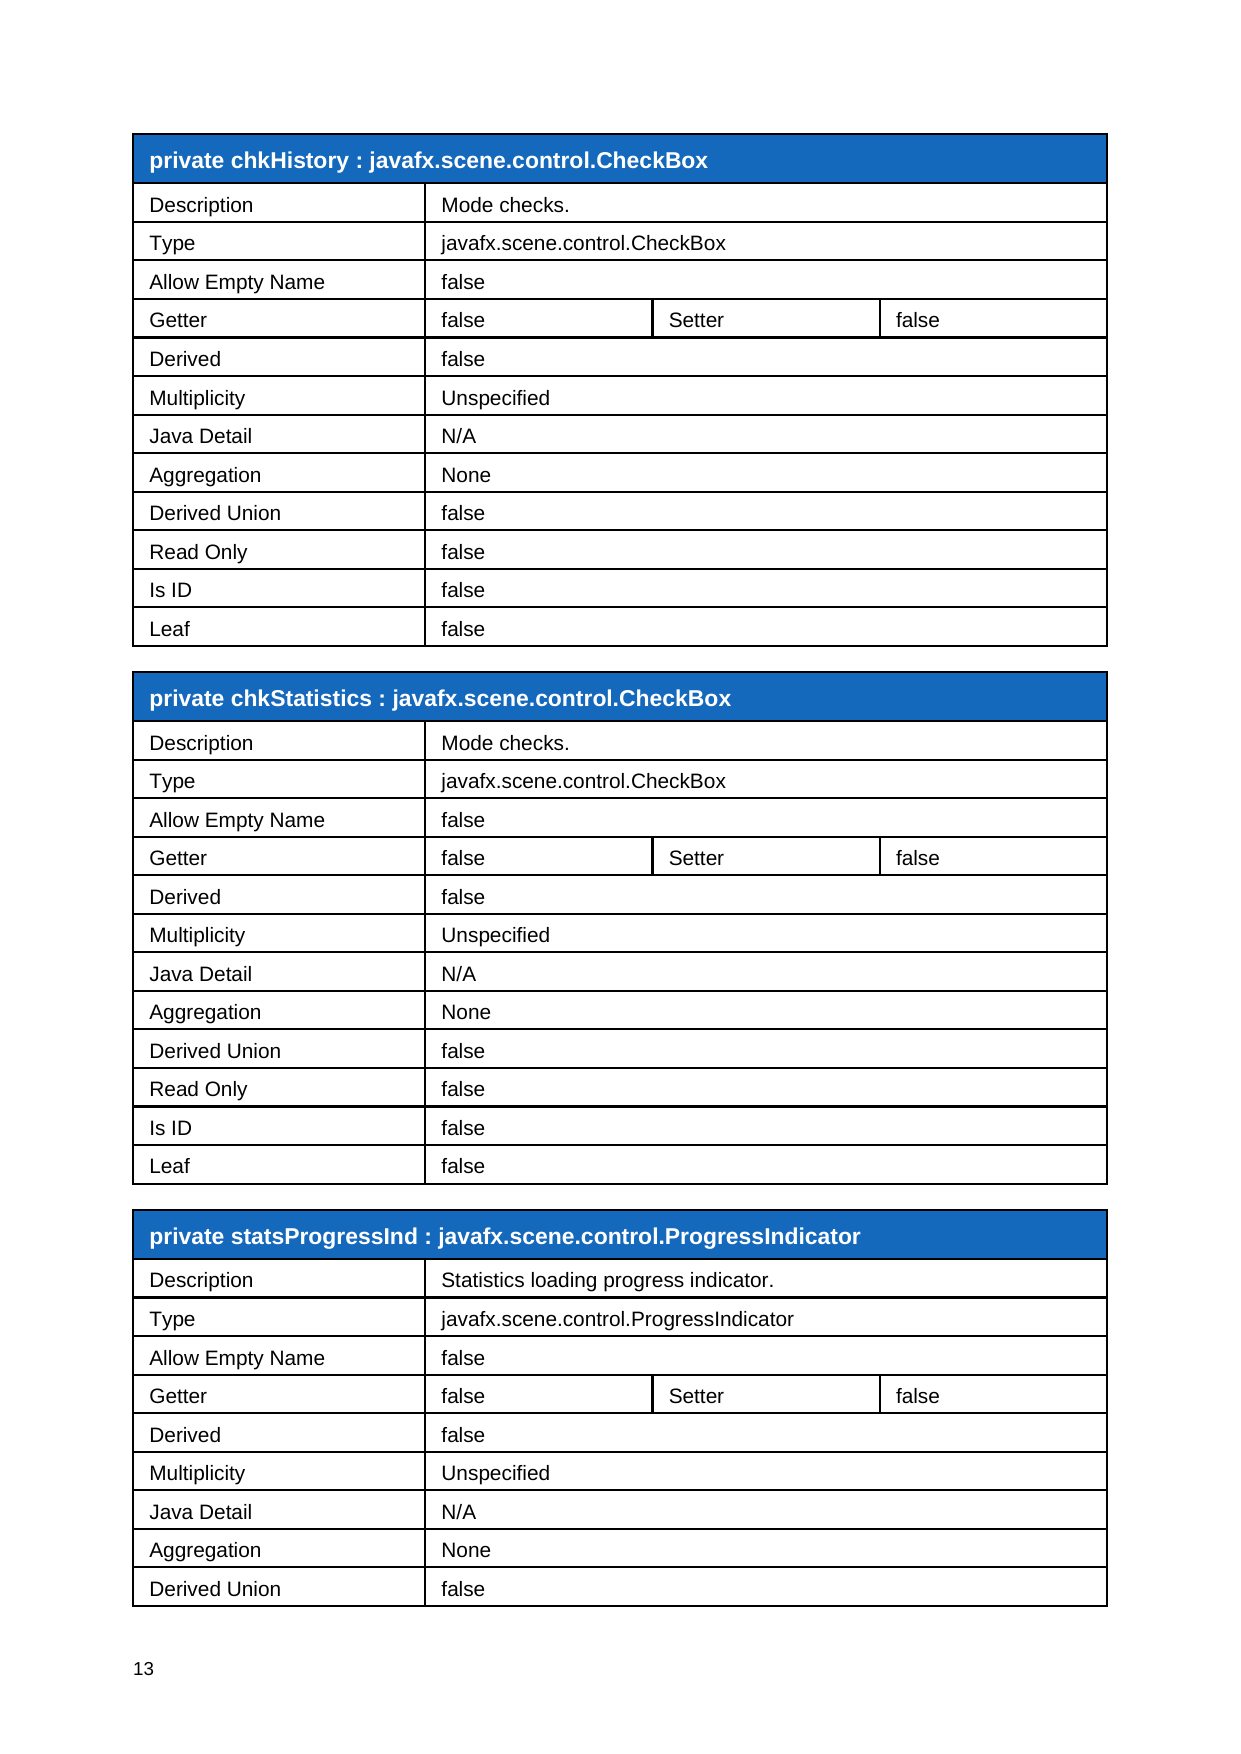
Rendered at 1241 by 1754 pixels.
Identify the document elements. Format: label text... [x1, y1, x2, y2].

table_cell Leaf [134, 1146, 424, 1182]
table_cell false [426, 1376, 651, 1412]
table_cell Description [134, 184, 424, 221]
table_cell Aggregation [134, 1530, 424, 1566]
table_cell false [426, 1108, 1106, 1144]
table_header private chkStatistics : javafx.scene.control.CheckBox [134, 673, 1106, 720]
table_cell false [881, 1376, 1106, 1412]
table_cell false [426, 1337, 1106, 1373]
table_cell Derived Union [134, 493, 424, 529]
table_cell Multiplicity [134, 377, 424, 413]
table_cell Setter [654, 1376, 879, 1412]
table_cell false [426, 300, 651, 336]
table_cell Leaf [134, 608, 424, 645]
table_cell Description [134, 1260, 424, 1296]
table_cell Multiplicity [134, 915, 424, 951]
table_cell Is ID [134, 1108, 424, 1144]
table_cell Derived [134, 1414, 424, 1451]
table_cell Getter [134, 300, 424, 336]
table_cell false [426, 799, 1106, 836]
table_cell None [426, 1530, 1106, 1566]
table_cell false [426, 1146, 1106, 1182]
table_cell N/A [426, 953, 1106, 990]
table_cell Java Detail [134, 953, 424, 990]
table_cell false [881, 838, 1106, 874]
table_cell Java Detail [134, 1491, 424, 1528]
table_cell javafx.scene.control.ProgressIndicator [426, 1299, 1106, 1335]
table_cell false [426, 1069, 1106, 1105]
table_cell Unspecified [426, 1453, 1106, 1489]
table_cell Mode checks. [426, 184, 1106, 221]
table_header private statsProgressInd : javafx.scene.control.ProgressIndicator [134, 1211, 1106, 1258]
table_cell Getter [134, 1376, 424, 1412]
table_cell javafx.scene.control.CheckBox [426, 223, 1106, 259]
table_cell Statistics loading progress indicator. [426, 1260, 1106, 1296]
table_cell Aggregation [134, 992, 424, 1028]
table_cell Type [134, 223, 424, 259]
table_cell Setter [654, 300, 879, 336]
table_cell Type [134, 1299, 424, 1335]
table_cell false [426, 1414, 1106, 1451]
table_cell None [426, 992, 1106, 1028]
table_cell false [426, 1568, 1106, 1605]
table_cell false [426, 261, 1106, 298]
table_cell Setter [654, 838, 879, 874]
table_cell Description [134, 722, 424, 758]
table_cell false [426, 570, 1106, 606]
table_cell false [426, 1030, 1106, 1067]
table_cell Type [134, 761, 424, 797]
table_cell false [426, 339, 1106, 375]
table_cell Mode checks. [426, 722, 1106, 758]
table_cell Getter [134, 838, 424, 874]
table_cell false [426, 531, 1106, 568]
table_cell Allow Empty Name [134, 799, 424, 836]
table_cell false [881, 300, 1106, 336]
table_cell N/A [426, 1491, 1106, 1528]
table_cell false [426, 838, 651, 874]
table_cell false [426, 493, 1106, 529]
table_cell false [426, 608, 1106, 645]
table_cell Derived Union [134, 1030, 424, 1067]
table_cell Derived Union [134, 1568, 424, 1605]
table_cell Multiplicity [134, 1453, 424, 1489]
table_cell Derived [134, 339, 424, 375]
table_cell javafx.scene.control.CheckBox [426, 761, 1106, 797]
table_cell Read Only [134, 1069, 424, 1105]
table_cell Aggregation [134, 454, 424, 491]
table_cell Unspecified [426, 377, 1106, 413]
table_header private chkHistory : javafx.scene.control.CheckBox [134, 135, 1106, 182]
table_cell Allow Empty Name [134, 261, 424, 298]
table_cell Read Only [134, 531, 424, 568]
table_cell None [426, 454, 1106, 491]
table_cell Derived [134, 876, 424, 913]
table_cell Is ID [134, 570, 424, 606]
table_cell false [426, 876, 1106, 913]
table_cell Allow Empty Name [134, 1337, 424, 1373]
table_cell Java Detail [134, 416, 424, 452]
table_cell Unspecified [426, 915, 1106, 951]
table_cell N/A [426, 416, 1106, 452]
